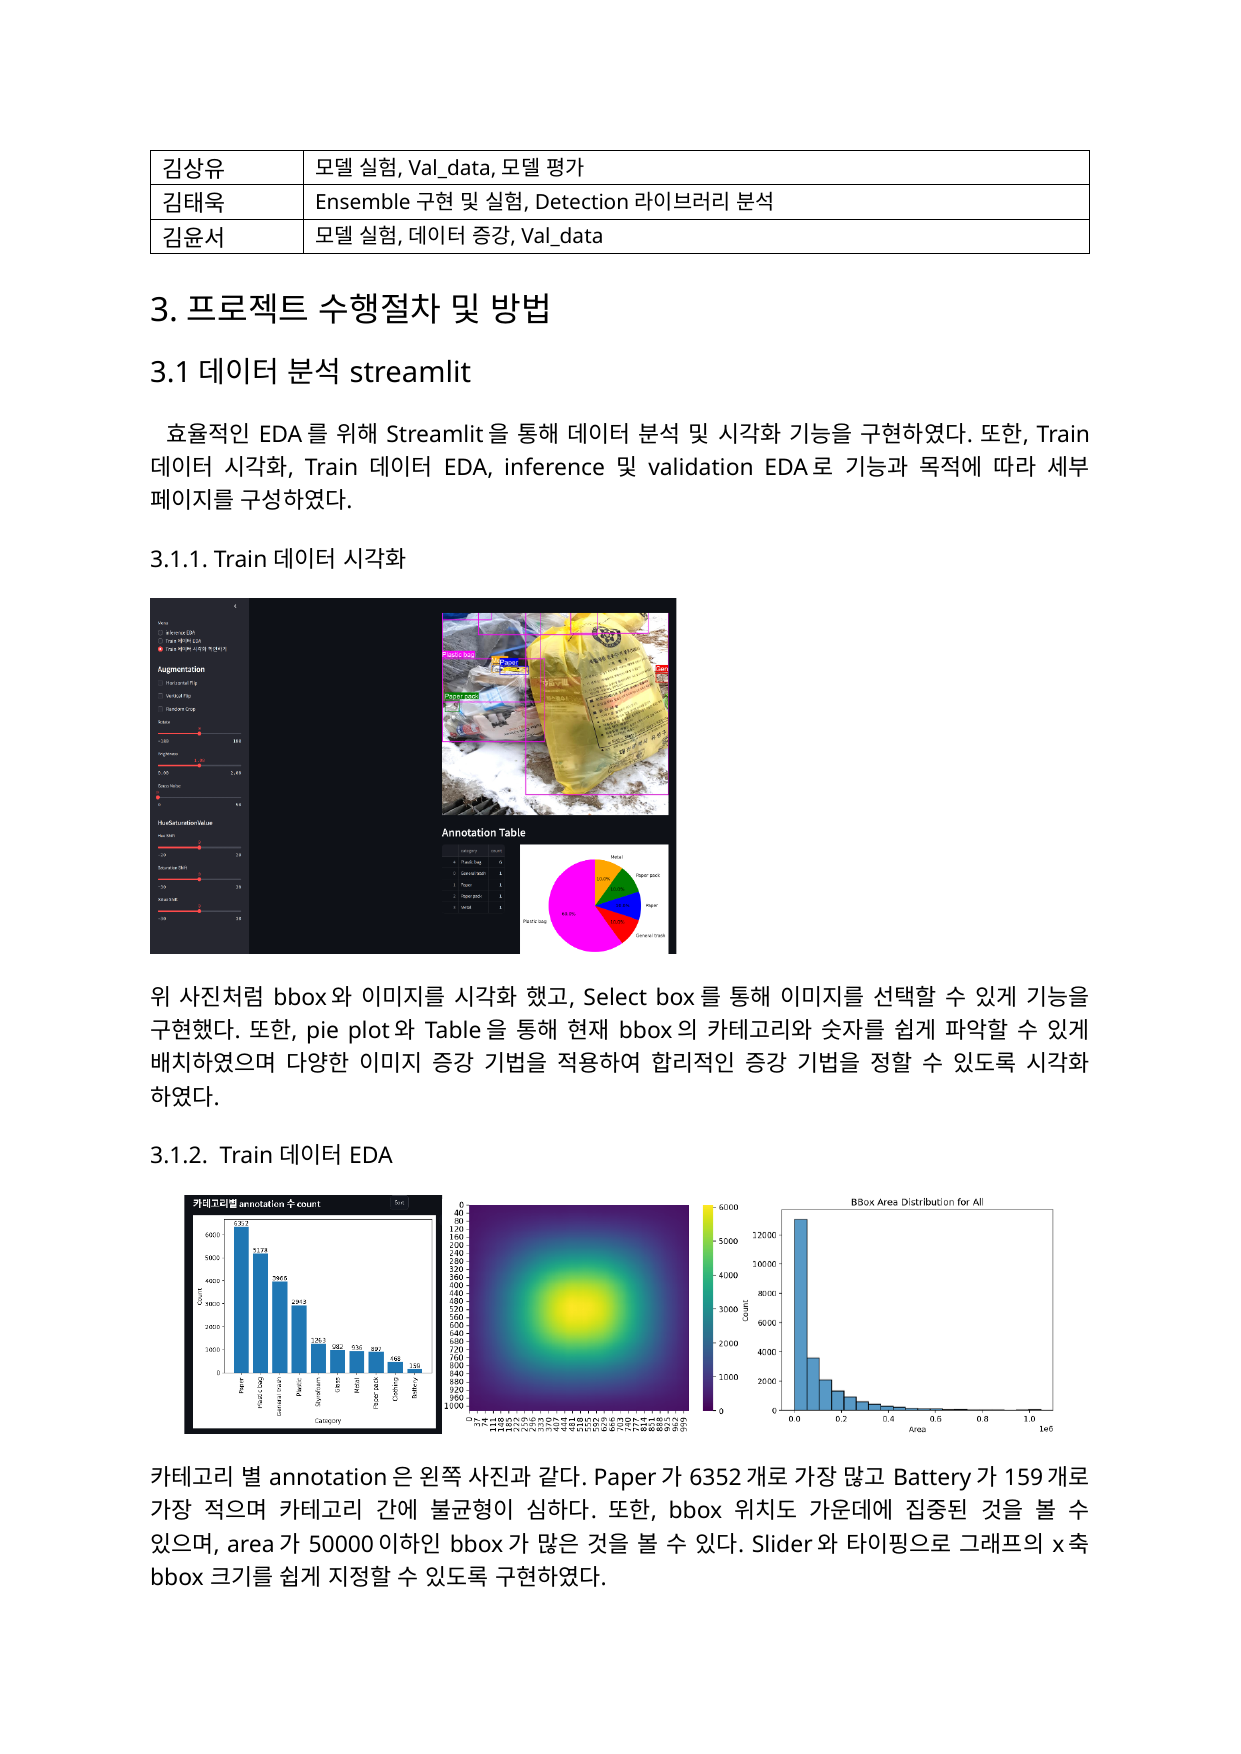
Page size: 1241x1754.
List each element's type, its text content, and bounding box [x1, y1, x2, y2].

table_cell 모델 실험, Val_data, 모델 평가 [304, 151, 1089, 184]
table_cell 김태욱 [151, 185, 303, 218]
text 카테고리 별 annotation은 왼쪽 사진과 같다. Paper가 6352개로 가장 많고 Battery가 159개로 가장 적으며 카테고리 간에 불균형이 심하다. 또한, bbox 위치도 가운데에 집중된 것을 볼 수 있으며, area가 50000이하인 bbox가 많은 것을 볼 수 있다. Slider와 타이핑으로 그래프의 x축 bbox 크기를 쉽게 지정할 수 있도록 구현하였다. [150, 1459, 1090, 1592]
table_cell 김상유 [151, 151, 303, 184]
table_cell 모델 실험, 데이터 증강, Val_data [304, 220, 1089, 253]
text 3.1.2. Train 데이터 EDA [150, 1137, 1090, 1170]
picture [184, 1195, 1056, 1434]
text 위 사진처럼 bbox와 이미지를 시각화 했고, Select box를 통해 이미지를 선택할 수 있게 기능을 구현했다. 또한, pie plot와 Table을 통해 현재 bbox의 카테고리와 숫자를 쉽게 파악할 수 있게 배치하였으며 다양한 이미지 증강 기법을 적용하여 합리적인 증강 기법을 정할 수 있도록 시각화 하였다. [150, 978, 1090, 1112]
picture [150, 598, 677, 954]
text 효율적인 EDA를 위해 Streamlit을 통해 데이터 분석 및 시각화 기능을 구현하였다. 또한, Train 데이터 시각화, Train 데이터 EDA, inference 및 validation EDA로 기능과 목적에 따라 세부 페이지를 구성하였다. [150, 416, 1090, 516]
table_cell Ensemble 구현 및 실험, Detection 라이브러리 분석 [304, 185, 1089, 218]
subtitle 3.1 데이터 분석 streamlit [150, 348, 1090, 391]
subtitle 3. 프로젝트 수행절차 및 방법 [150, 283, 1090, 331]
text 3.1.1. Train 데이터 시각화 [150, 541, 1090, 574]
table_cell 김윤서 [151, 220, 303, 253]
